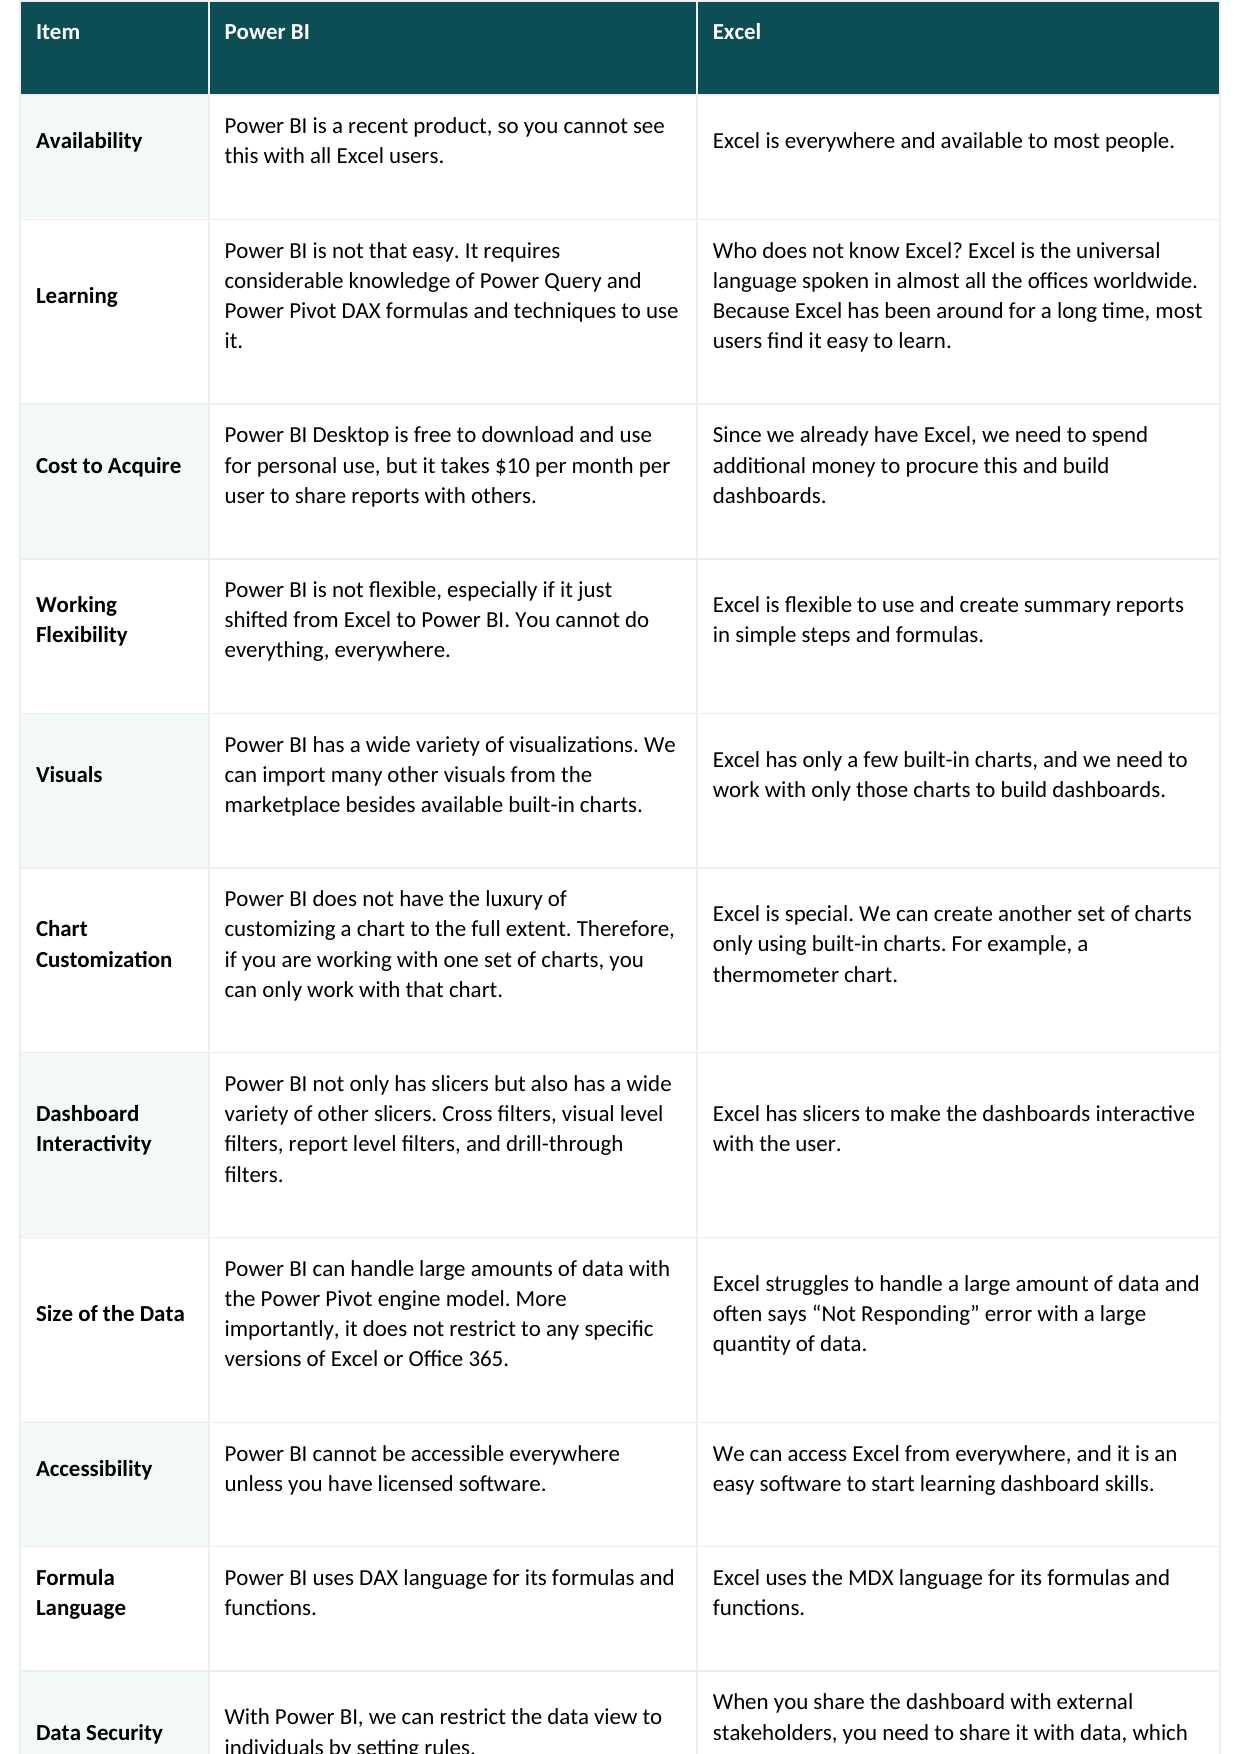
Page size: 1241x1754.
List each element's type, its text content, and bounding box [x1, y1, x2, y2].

table_cell Power BI is not that easy. It requires considerable knowledge of Power Query and Power Pivot DAX formulas and techniques to use it. [210, 220, 696, 403]
table_cell Excel has slicers to make the dashboards interactive with the user. [698, 1053, 1219, 1237]
table_cell Chart Customization [21, 869, 208, 1052]
table_header Power BI [210, 2, 696, 94]
table_cell With Power BI, we can restrict the data view to individuals by setting rules. [210, 1672, 696, 1754]
table_cell Excel has only a few built-in charts, and we need to work with only those charts to build dashboards. [698, 714, 1219, 867]
table_cell Formula Language [21, 1547, 208, 1670]
table_cell Working Flexibility [21, 560, 208, 712]
table_cell Power BI can handle large amounts of data with the Power Pivot engine model. More importantly, it does not restrict to any specific versions of Excel or Office 365. [210, 1238, 696, 1421]
table_header Item [21, 2, 208, 94]
table_cell We can access Excel from everywhere, and it is an easy software to start learning dashboard skills. [698, 1423, 1219, 1546]
table_cell Data Security [21, 1672, 208, 1754]
table_cell Power BI cannot be accessible everywhere unless you have licensed software. [210, 1423, 696, 1546]
table_cell Excel is everywhere and available to most people. [698, 96, 1219, 218]
table_cell Excel is special. We can create another set of charts only using built-in charts. For example, a thermometer chart. [698, 869, 1219, 1052]
table_cell Excel is flexible to use and create summary reports in simple steps and formulas. [698, 560, 1219, 712]
table_cell Learning [21, 220, 208, 403]
table_cell Power BI has a wide variety of visualizations. We can import many other visuals from the marketplace besides available built-in charts. [210, 714, 696, 867]
table_cell Who does not know Excel? Excel is the universal language spoken in almost all the offices worldwide. Because Excel has been around for a long time, most users find it easy to learn. [698, 220, 1219, 403]
table_cell When you share the dashboard with external stakeholders, you need to share it with data, which does not guarantee data security. [698, 1672, 1219, 1754]
table_cell Power BI Desktop is free to download and use for personal use, but it takes $10 per month per user to share reports with others. [210, 405, 696, 558]
table_cell Power BI is not flexible, especially if it just shifted from Excel to Power BI. You cannot do everything, everywhere. [210, 560, 696, 712]
table_cell Size of the Data [21, 1238, 208, 1421]
table_cell Dashboard Interactivity [21, 1053, 208, 1237]
table_cell Power BI does not have the luxury of customizing a chart to the full extent. Therefore, if you are working with one set of charts, you can only work with that chart. [210, 869, 696, 1052]
table_cell Power BI is a recent product, so you cannot see this with all Excel users. [210, 96, 696, 218]
table_cell Since we already have Excel, we need to spend additional money to procure this and build dashboards. [698, 405, 1219, 558]
table_cell Cost to Acquire [21, 405, 208, 558]
table_cell Power BI not only has slicers but also has a wide variety of other slicers. Cross filters, visual level filters, report level filters, and drill-through filters. [210, 1053, 696, 1237]
table_cell Excel uses the MDX language for its formulas and functions. [698, 1547, 1219, 1670]
table_cell Visuals [21, 714, 208, 867]
table_cell Availability [21, 96, 208, 218]
table_header Excel [698, 2, 1219, 94]
table_cell Power BI uses DAX language for its formulas and functions. [210, 1547, 696, 1670]
table_cell Excel struggles to handle a large amount of data and often says “Not Responding” error with a large quantity of data. [698, 1238, 1219, 1421]
table_cell Accessibility [21, 1423, 208, 1546]
